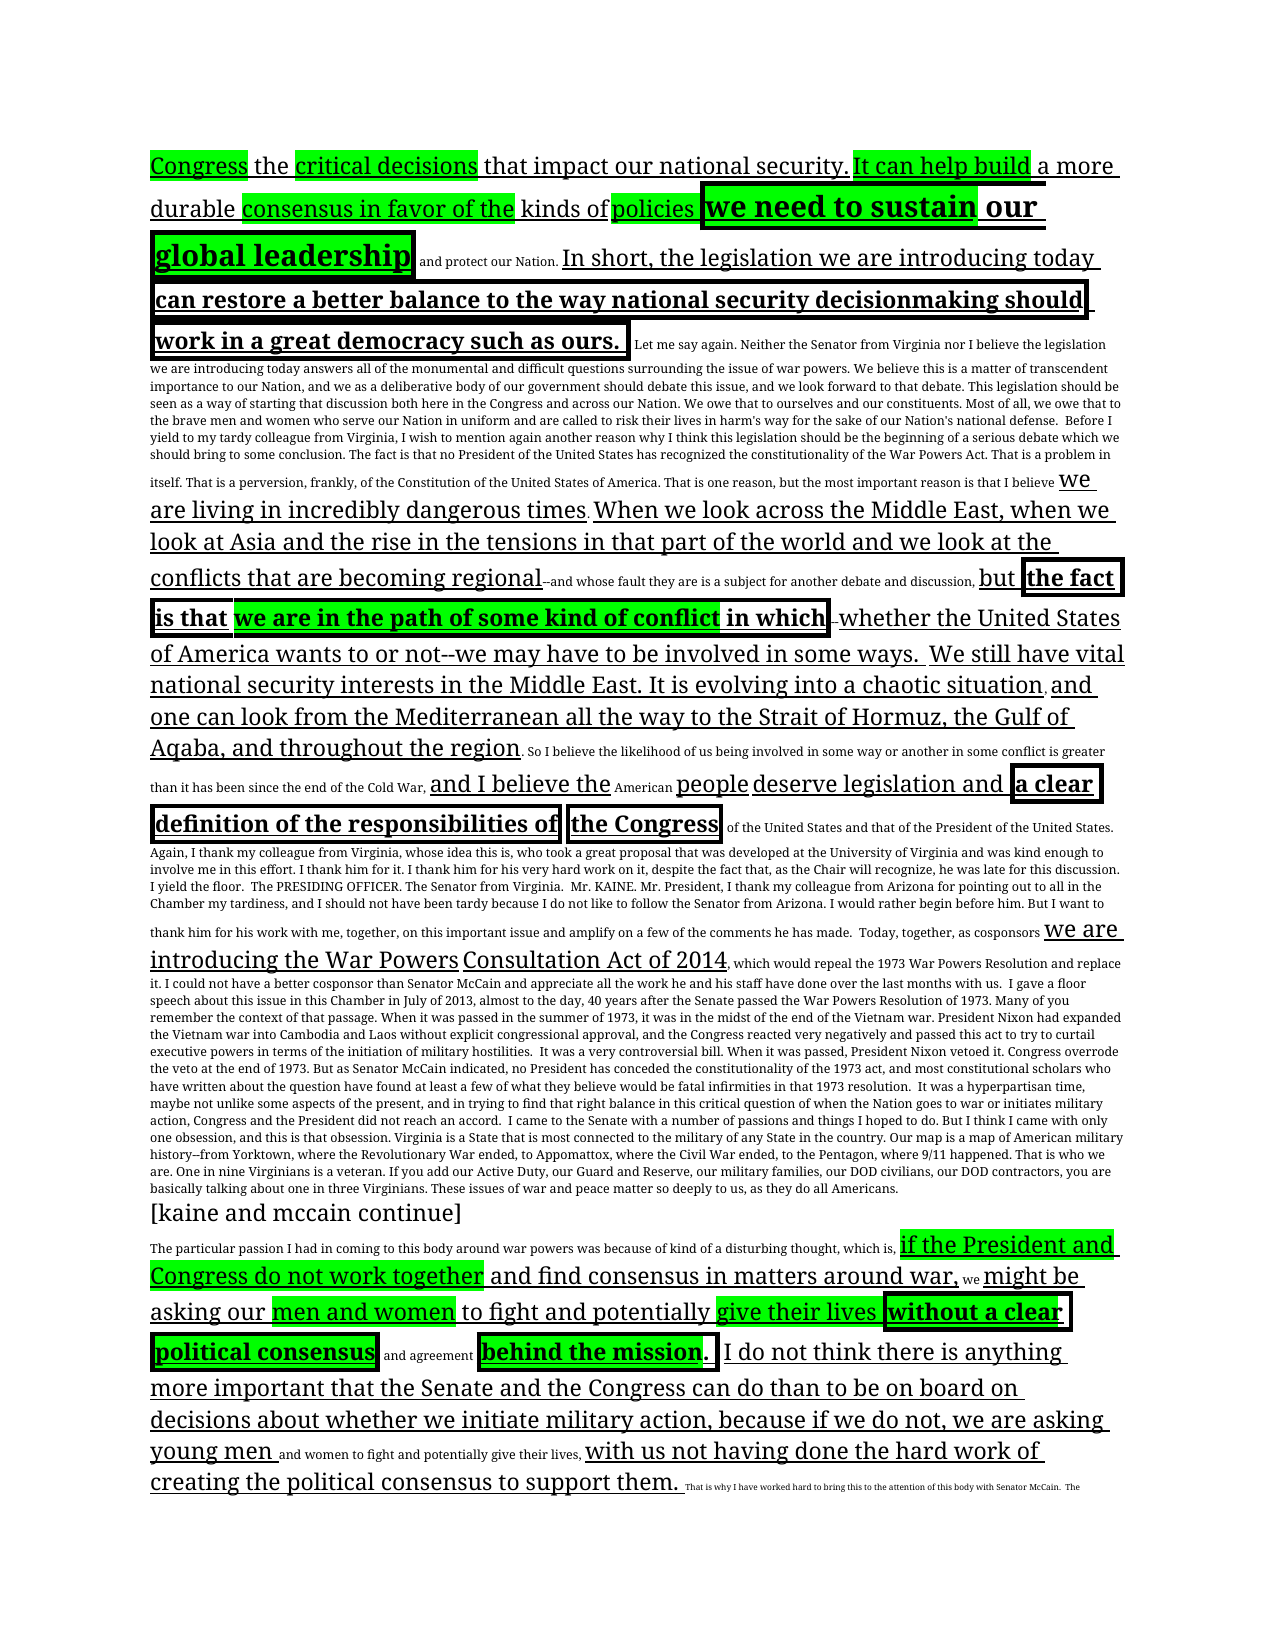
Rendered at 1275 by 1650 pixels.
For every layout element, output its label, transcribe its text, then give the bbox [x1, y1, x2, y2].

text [150, 1228, 1125, 1497]
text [150, 150, 1125, 1197]
text [kaine and mccain continue] [150, 1197, 1125, 1228]
